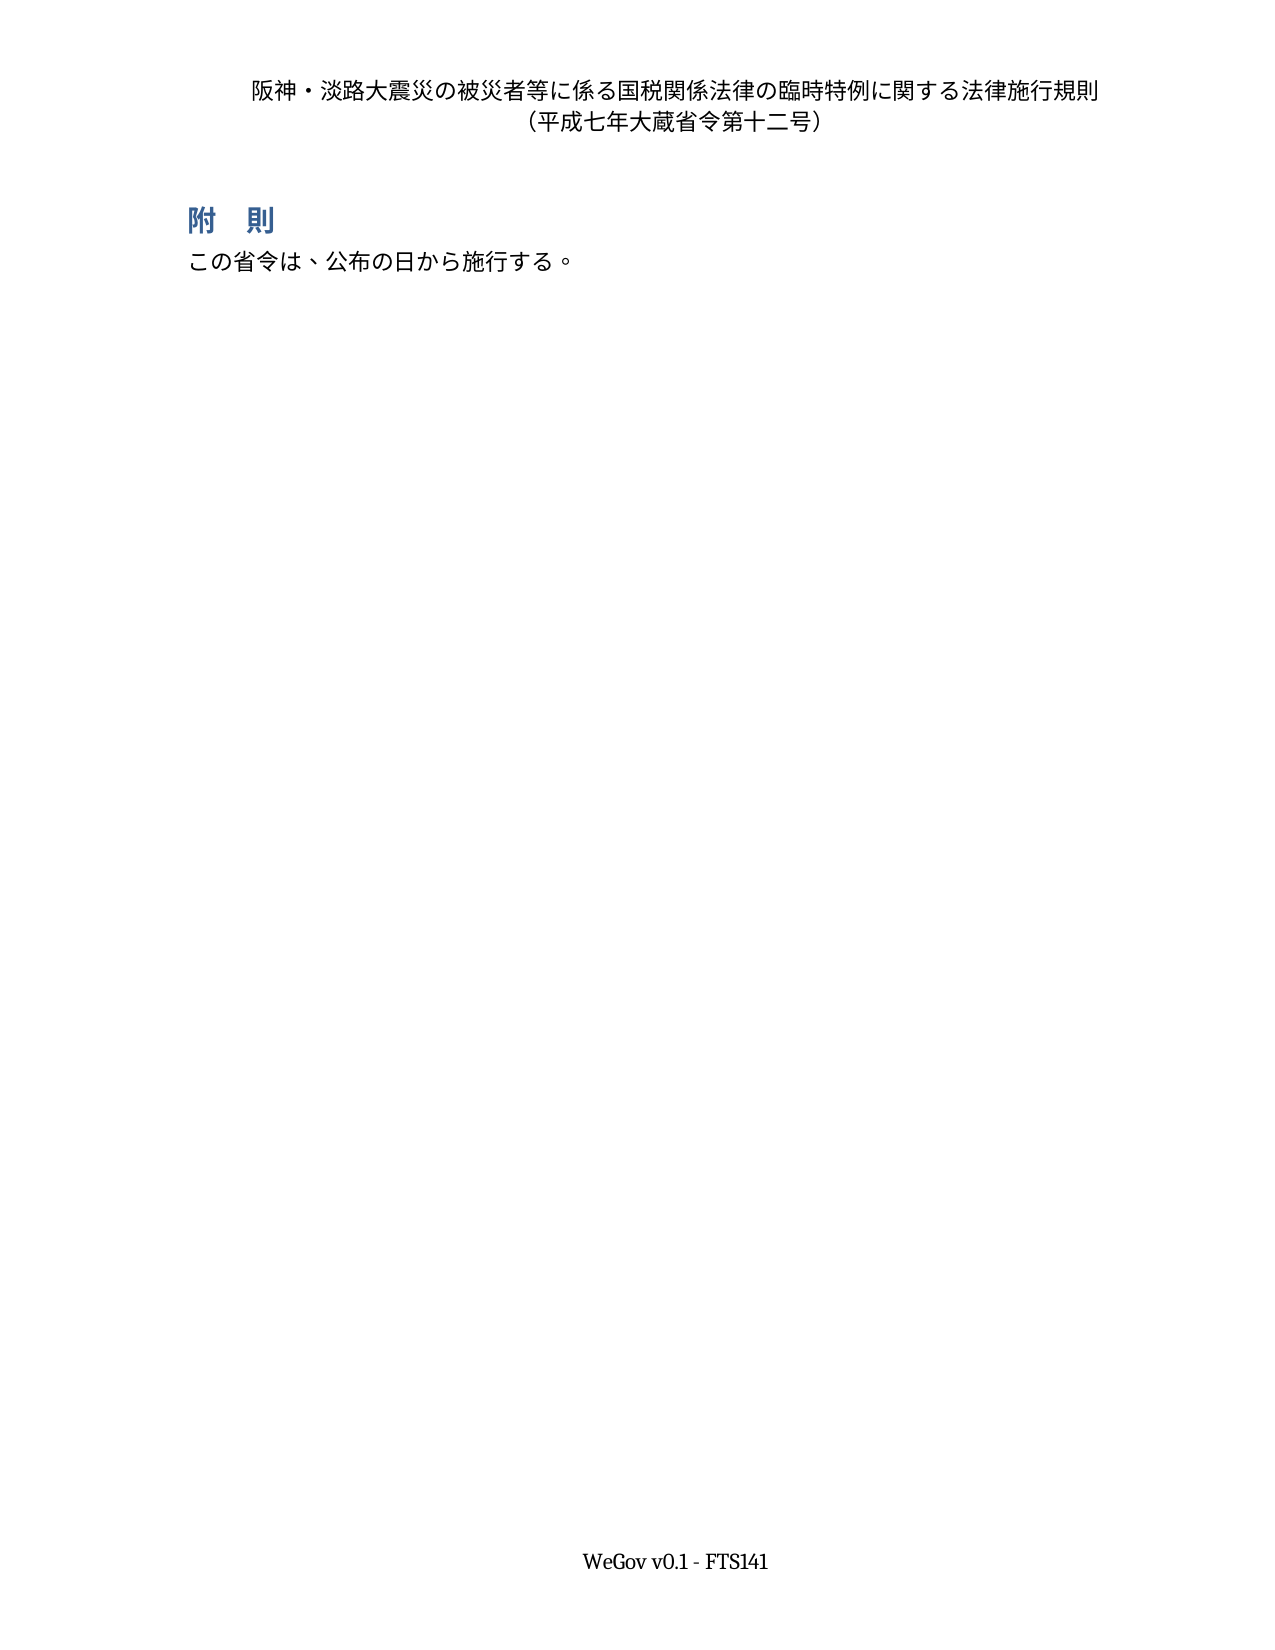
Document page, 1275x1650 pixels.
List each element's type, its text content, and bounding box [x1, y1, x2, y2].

text この省令は、公布の日から施行する。 [187, 246, 1087, 277]
subtitle 附 則 [187, 200, 1087, 240]
